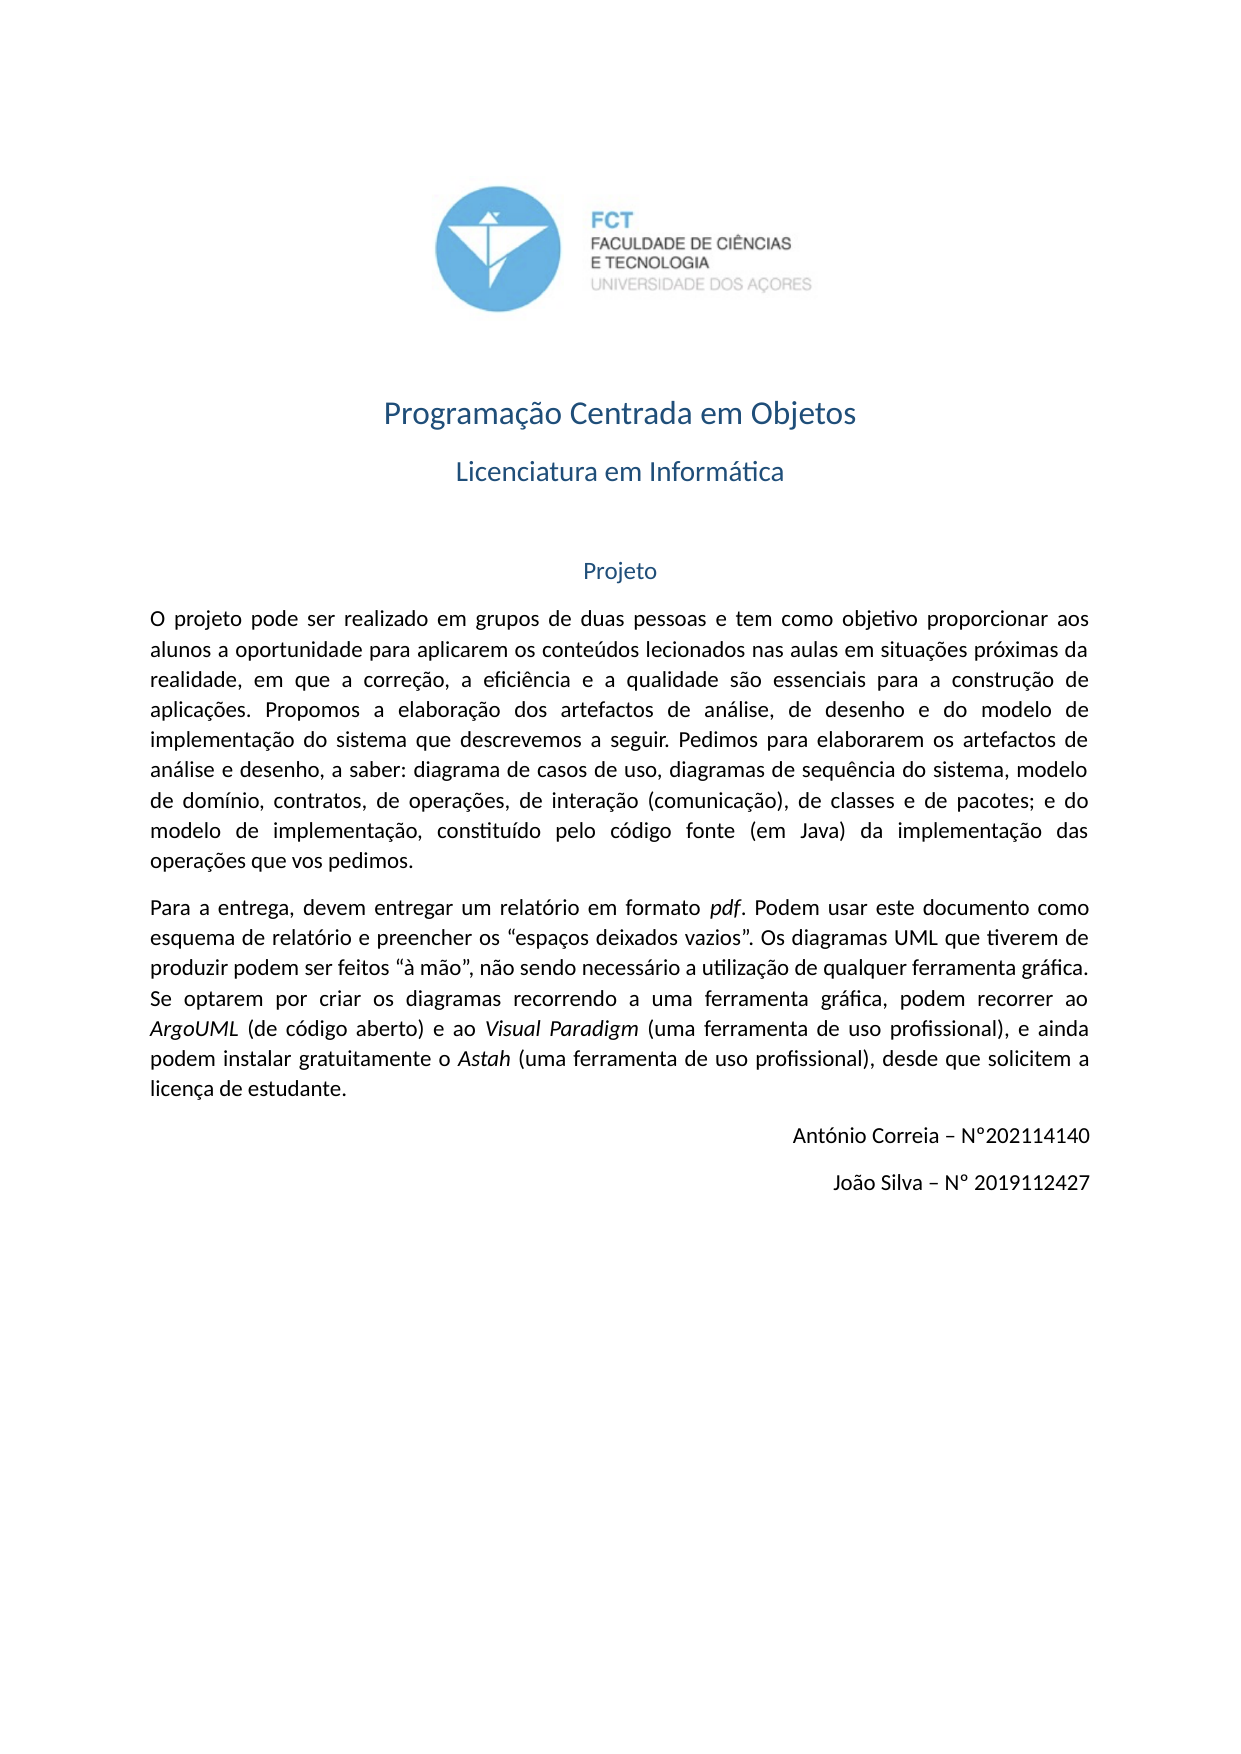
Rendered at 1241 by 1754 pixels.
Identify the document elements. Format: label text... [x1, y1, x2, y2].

text João Silva – Nº 2019112427 [150, 1168, 1090, 1196]
text Projeto [150, 555, 1090, 585]
picture [374, 150, 867, 327]
text Licenciatura em Informática [150, 453, 1090, 488]
text António Correia – Nº202114140 [150, 1121, 1090, 1149]
text O projeto pode ser realizado em grupos de duas pessoas e tem como objetivo proporcionar aos alunos a oportunidade para aplicarem os conteúdos lecionados nas aulas em situações próximas da realidade, em que a correção, a eficiência e a qualidade são essenciais para a construção de aplicações. Propomos a elaboração dos artefactos de análise, de desenho e do modelo de implementação do sistema que descrevemos a seguir. Pedimos para elaborarem os artefactos de análise e desenho, a saber: diagrama de casos de uso, diagramas de sequência do sistema, modelo de domínio, contratos, de operações, de interação (comunicação), de classes e de pacotes; e do modelo de implementação, constituído pelo código fonte (em Java) da implementação das operações que vos pedimos. [150, 604, 1090, 874]
text Para a entrega, devem entregar um relatório em formato pdf. Podem usar este documento como esquema de relatório e preencher os “espaços deixados vazios”. Os diagramas UML que tiverem de produzir podem ser feitos “à mão”, não sendo necessário a utilização de qualquer ferramenta gráfica. Se optarem por criar os diagramas recorrendo a uma ferramenta gráfica, podem recorrer ao ArgoUML (de código aberto) e ao Visual Paradigm (uma ferramenta de uso profissional), e ainda podem instalar gratuitamente o Astah (uma ferramenta de uso profissional), desde que solicitem a licença de estudante. [150, 893, 1090, 1102]
text Programação Centrada em Objetos [150, 392, 1090, 433]
